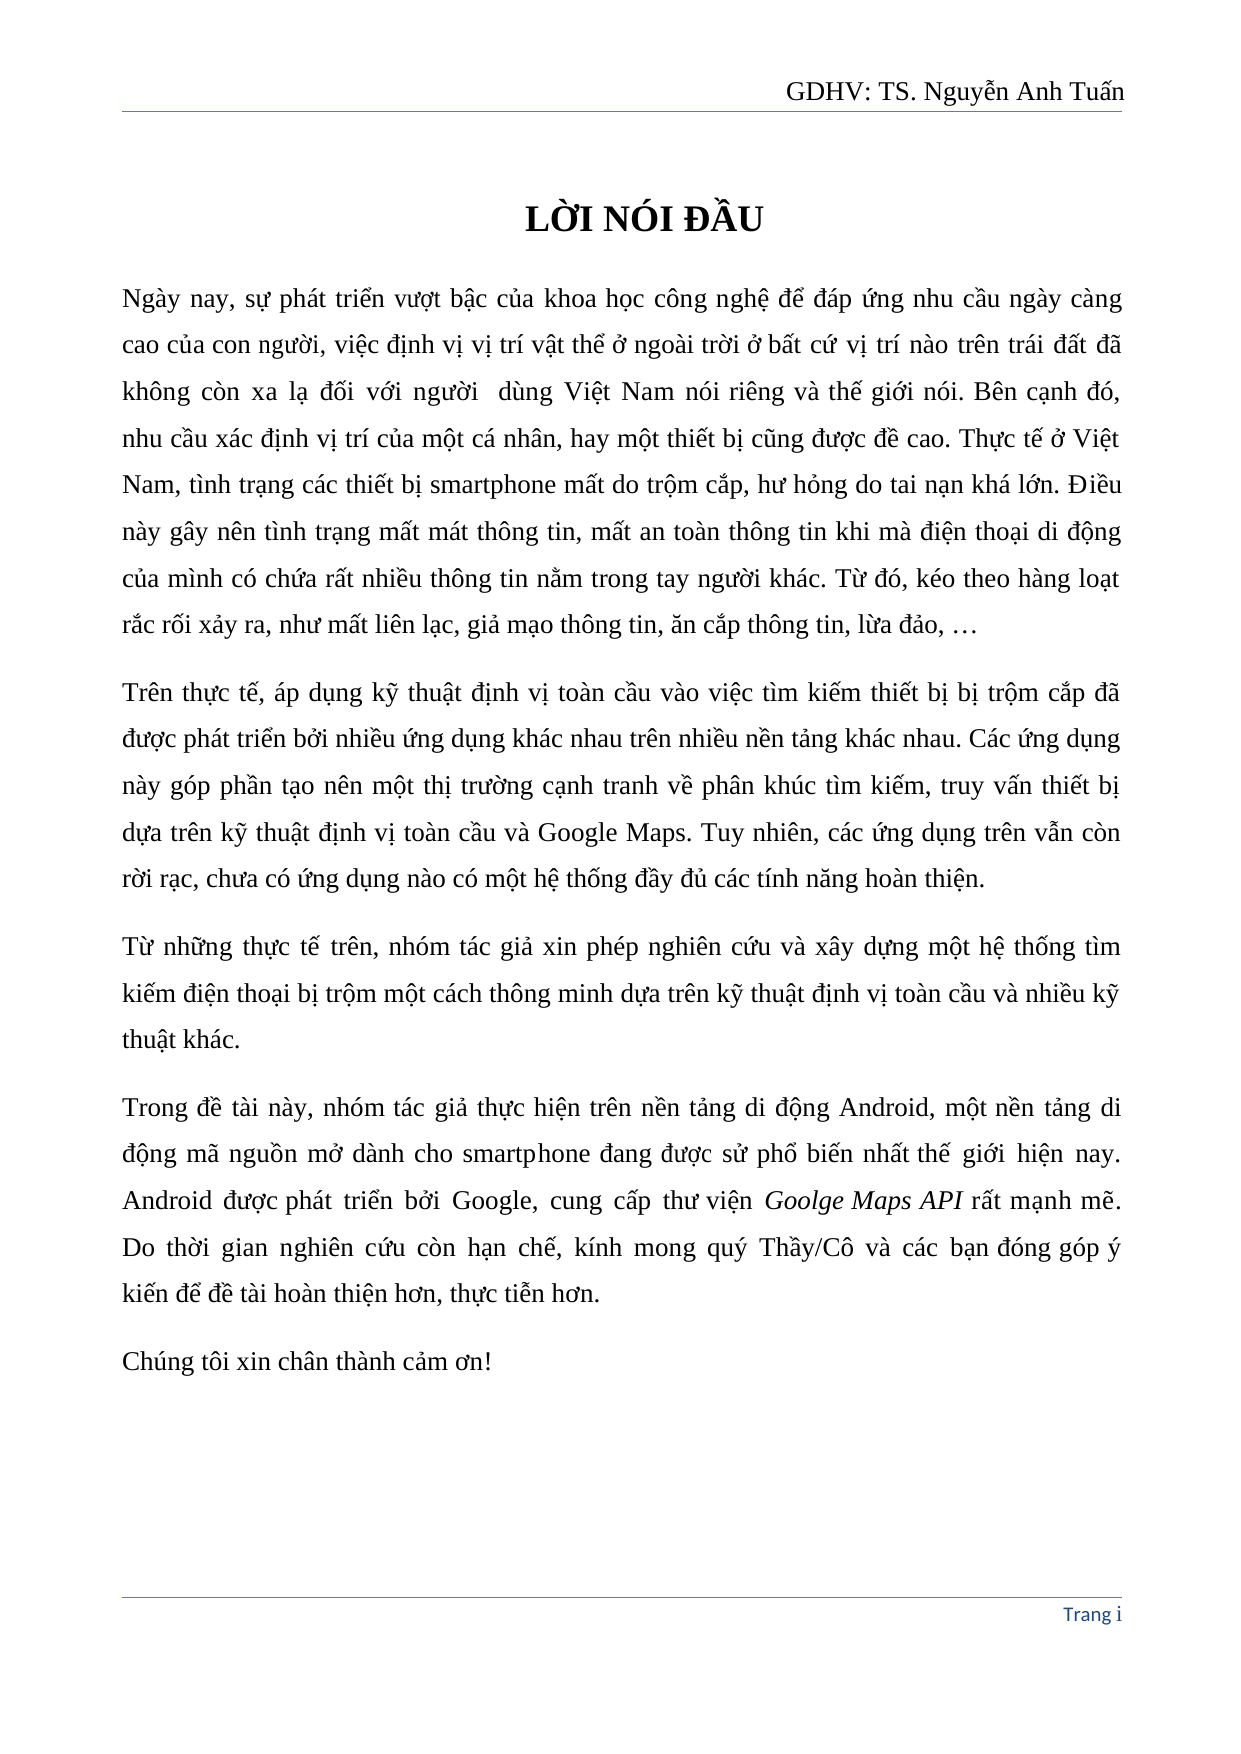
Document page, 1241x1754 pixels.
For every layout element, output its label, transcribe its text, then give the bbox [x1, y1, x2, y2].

title LỜI NÓI ĐẦU [129, 196, 1122, 239]
text Trên thực tế, áp dụng kỹ thuật định vị toàn cầu vào việc tìm kiếm thiết bị bị trộm cắp đã được phát triển bởi nhiều ứng dụng khác nhau trên nhiều nền tảng khác nhau. Các ứng dụng này góp phần tạo nên một thị trường cạnh tranh về phân khúc tìm kiếm, truy vấn thiết bị dựa trên kỹ thuật định vị toàn cầu và Google Maps. Tuy nhiên, các ứng dụng trên vẫn còn rời rạc, chưa có ứng dụng nào có một hệ thống đầy đủ các tính năng hoàn thiện. [122, 676, 1122, 894]
text Chúng tôi xin chân thành cảm ơn! [122, 1345, 1122, 1376]
text Ngày nay, sự phát triển vượt bậc của khoa học công nghệ để đáp ứng nhu cầu ngày càng cao của con người, việc định vị vị trí vật thể ở ngoài trời ở bất cứ vị trí nào trên trái đất đã không còn xa lạ đối với người dùng Việt Nam nói riêng và thế giới nói. Bên cạnh đó, nhu cầu xác định vị trí của một cá nhân, hay một thiết bị cũng được đề cao. Thực tế ở Việt Nam, tình trạng các thiết bị smartphone mất do trộm cắp, hư hỏng do tai nạn khá lớn. Điều này gây nên tình trạng mất mát thông tin, mất an toàn thông tin khi mà điện thoại di động của mình có chứa rất nhiều thông tin nằm trong tay người khác. Từ đó, kéo theo hàng loạt rắc rối xảy ra, như mất liên lạc, giả mạo thông tin, ăn cắp thông tin, lừa đảo, … [122, 282, 1122, 639]
text Trong đề tài này, nhóm tác giả thực hiện trên nền tảng di động Android, một nền tảng di động mã nguồn mở dành cho smartphone đang được sử phổ biến nhất thế giới hiện nay. Android được phát triển bởi Google, cung cấp thư viện Goolge Maps API rất mạnh mẽ. Do thời gian nghiên cứu còn hạn chế, kính mong quý Thầy/Cô và các bạn đóng góp ý kiến để đề tài hoàn thiện hơn, thực tiễn hơn. [122, 1091, 1122, 1309]
text Từ những thực tế trên, nhóm tác giả xin phép nghiên cứu và xây dựng một hệ thống tìm kiếm điện thoại bị trộm một cách thông minh dựa trên kỹ thuật định vị toàn cầu và nhiều kỹ thuật khác. [122, 930, 1122, 1054]
